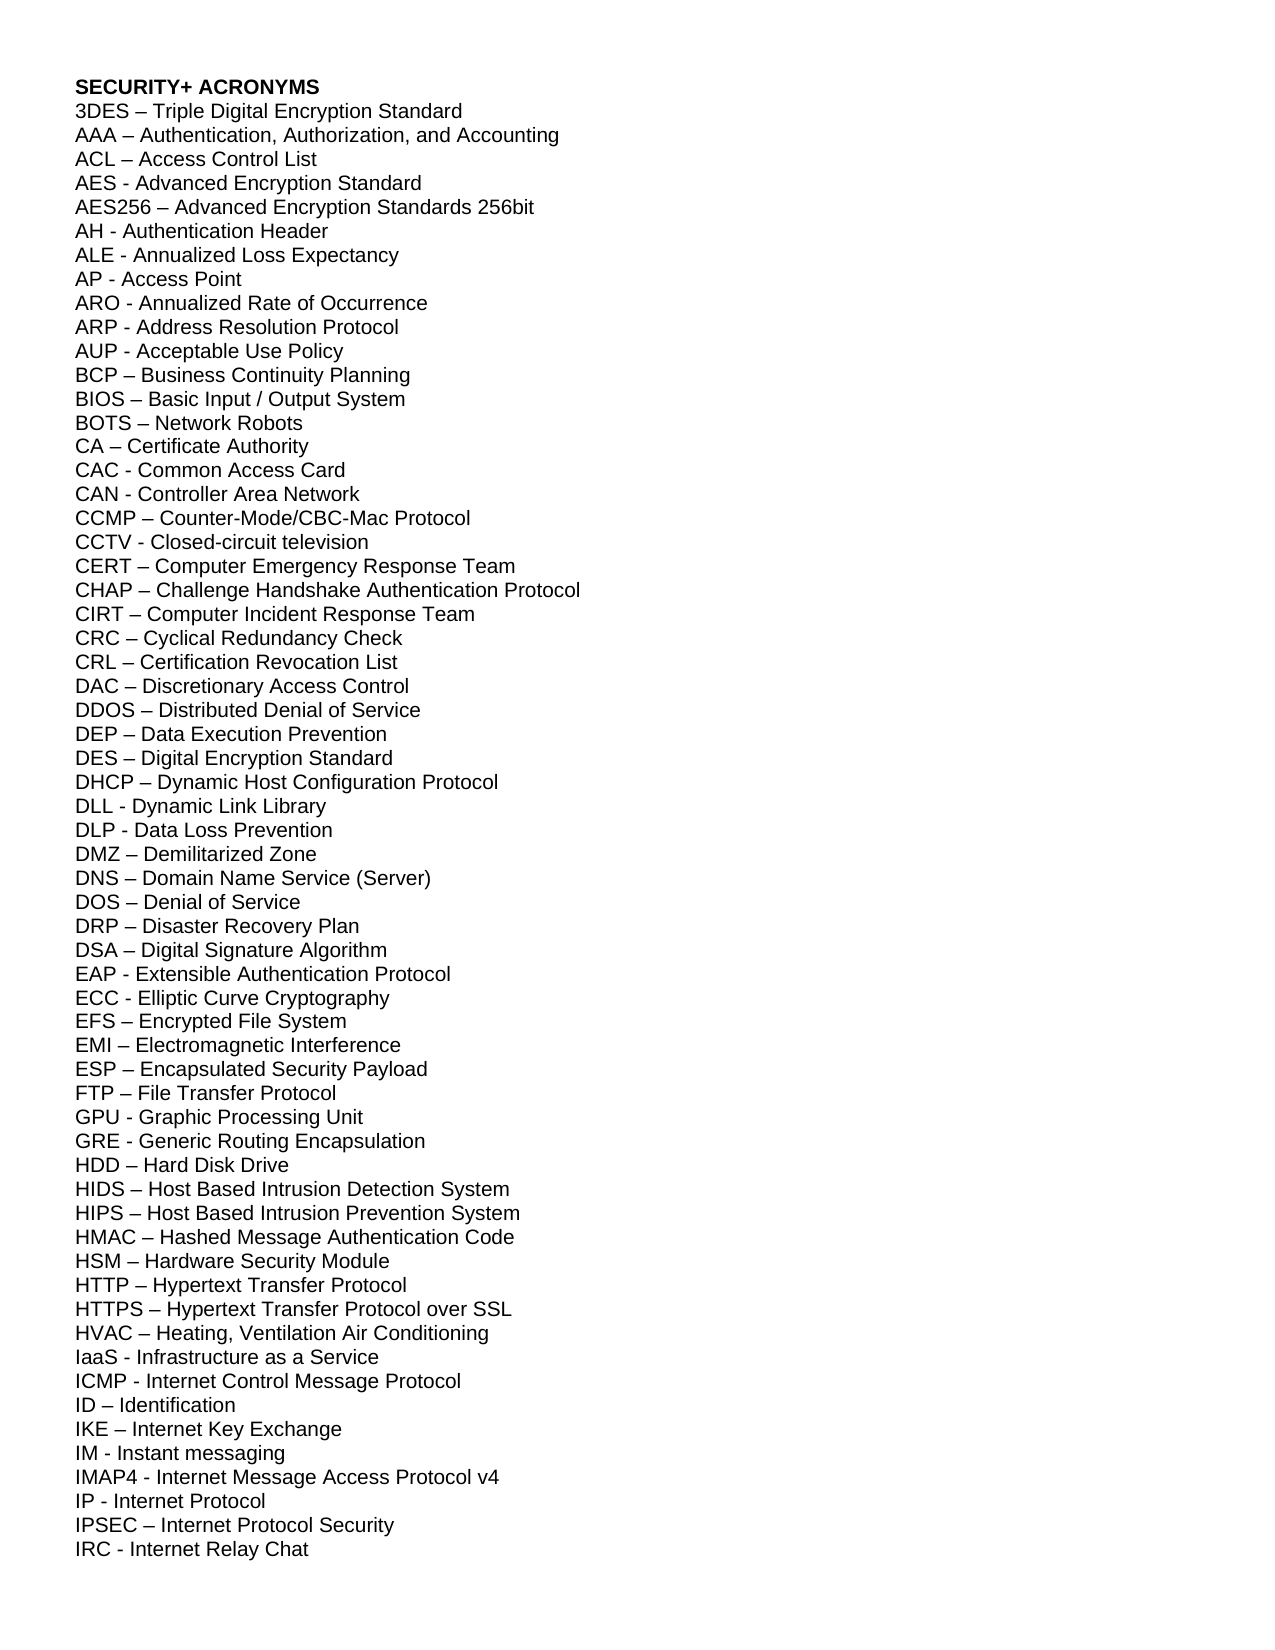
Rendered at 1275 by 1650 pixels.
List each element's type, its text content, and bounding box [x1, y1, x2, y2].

table_cell IRC - Internet Relay Chat [64, 1536, 1125, 1560]
table_cell IPSEC – Internet Protocol Security [64, 1513, 1125, 1536]
table_cell AES - Advanced Encryption Standard [64, 171, 1125, 195]
table_cell BIOS – Basic Input / Output System [64, 386, 1125, 410]
table_cell CAN - Controller Area Network [64, 482, 1125, 506]
table_cell HIDS – Host Based Intrusion Detection System [64, 1177, 1125, 1201]
table_cell CCTV - Closed-circuit television [64, 530, 1125, 554]
table_cell DMZ – Demilitarized Zone [64, 842, 1125, 866]
table_cell ID – Identification [64, 1393, 1125, 1417]
table_cell CRL – Certification Revocation List [64, 650, 1125, 674]
table_cell DEP – Data Execution Prevention [64, 722, 1125, 746]
table_cell BCP – Business Continuity Planning [64, 363, 1125, 386]
table_cell HVAC – Heating, Ventilation Air Conditioning [64, 1321, 1125, 1345]
table_cell ECC - Elliptic Curve Cryptography [64, 985, 1125, 1009]
table_cell IM - Instant messaging [64, 1441, 1125, 1464]
table_cell DLL - Dynamic Link Library [64, 794, 1125, 818]
table_cell AUP - Acceptable Use Policy [64, 339, 1125, 362]
table_cell GPU - Graphic Processing Unit [64, 1105, 1125, 1129]
table_cell EFS – Encrypted File System [64, 1009, 1125, 1033]
table_cell EMI – Electromagnetic Interference [64, 1033, 1125, 1057]
table_header SECURITY+ ACRONYMS 3DES – Triple Digital Encryption Standard [64, 75, 1125, 123]
table_cell HSM – Hardware Security Module [64, 1249, 1125, 1273]
table_cell FTP – File Transfer Protocol [64, 1081, 1125, 1105]
table_cell IKE – Internet Key Exchange [64, 1417, 1125, 1441]
table_cell DHCP – Dynamic Host Configuration Protocol [64, 770, 1125, 794]
table_cell IMAP4 - Internet Message Access Protocol v4 [64, 1465, 1125, 1488]
table_cell DSA – Digital Signature Algorithm [64, 938, 1125, 961]
table_cell IaaS - Infrastructure as a Service [64, 1345, 1125, 1369]
table_cell ALE - Annualized Loss Expectancy [64, 243, 1125, 267]
table_cell DDOS – Distributed Denial of Service [64, 698, 1125, 722]
table_cell CERT – Computer Emergency Response Team [64, 554, 1125, 578]
table_cell ESP – Encapsulated Security Payload [64, 1057, 1125, 1081]
table_cell DLP - Data Loss Prevention [64, 818, 1125, 842]
table_cell ICMP - Internet Control Message Protocol [64, 1369, 1125, 1393]
table_cell DRP – Disaster Recovery Plan [64, 914, 1125, 937]
table_cell GRE - Generic Routing Encapsulation [64, 1129, 1125, 1153]
table_cell AP - Access Point [64, 267, 1125, 291]
table_cell CCMP – Counter-Mode/CBC-Mac Protocol [64, 506, 1125, 530]
table_cell DNS – Domain Name Service (Server) [64, 866, 1125, 889]
table_cell ACL – Access Control List [64, 147, 1125, 171]
table_cell HIPS – Host Based Intrusion Prevention System [64, 1201, 1125, 1225]
table_cell CA – Certificate Authority [64, 434, 1125, 458]
table_cell AH - Authentication Header [64, 219, 1125, 243]
table_cell HMAC – Hashed Message Authentication Code [64, 1225, 1125, 1249]
table_cell AES256 – Advanced Encryption Standards 256bit [64, 195, 1125, 219]
table_cell CRC – Cyclical Redundancy Check [64, 626, 1125, 650]
table_cell HDD – Hard Disk Drive [64, 1153, 1125, 1177]
table_cell HTTPS – Hypertext Transfer Protocol over SSL [64, 1297, 1125, 1321]
table_cell ARO - Annualized Rate of Occurrence [64, 291, 1125, 314]
table_cell CAC - Common Access Card [64, 458, 1125, 482]
table_cell BOTS – Network Robots [64, 410, 1125, 434]
table_cell CIRT – Computer Incident Response Team [64, 602, 1125, 626]
table_cell DOS – Denial of Service [64, 890, 1125, 913]
table_cell EAP - Extensible Authentication Protocol [64, 961, 1125, 985]
table_cell DES – Digital Encryption Standard [64, 746, 1125, 770]
table_cell DAC – Discretionary Access Control [64, 674, 1125, 698]
table_cell ARP - Address Resolution Protocol [64, 315, 1125, 338]
table_cell AAA – Authentication, Authorization, and Accounting [64, 123, 1125, 147]
table_cell CHAP – Challenge Handshake Authentication Protocol [64, 578, 1125, 602]
table_cell HTTP – Hypertext Transfer Protocol [64, 1273, 1125, 1297]
table_cell IP - Internet Protocol [64, 1489, 1125, 1512]
